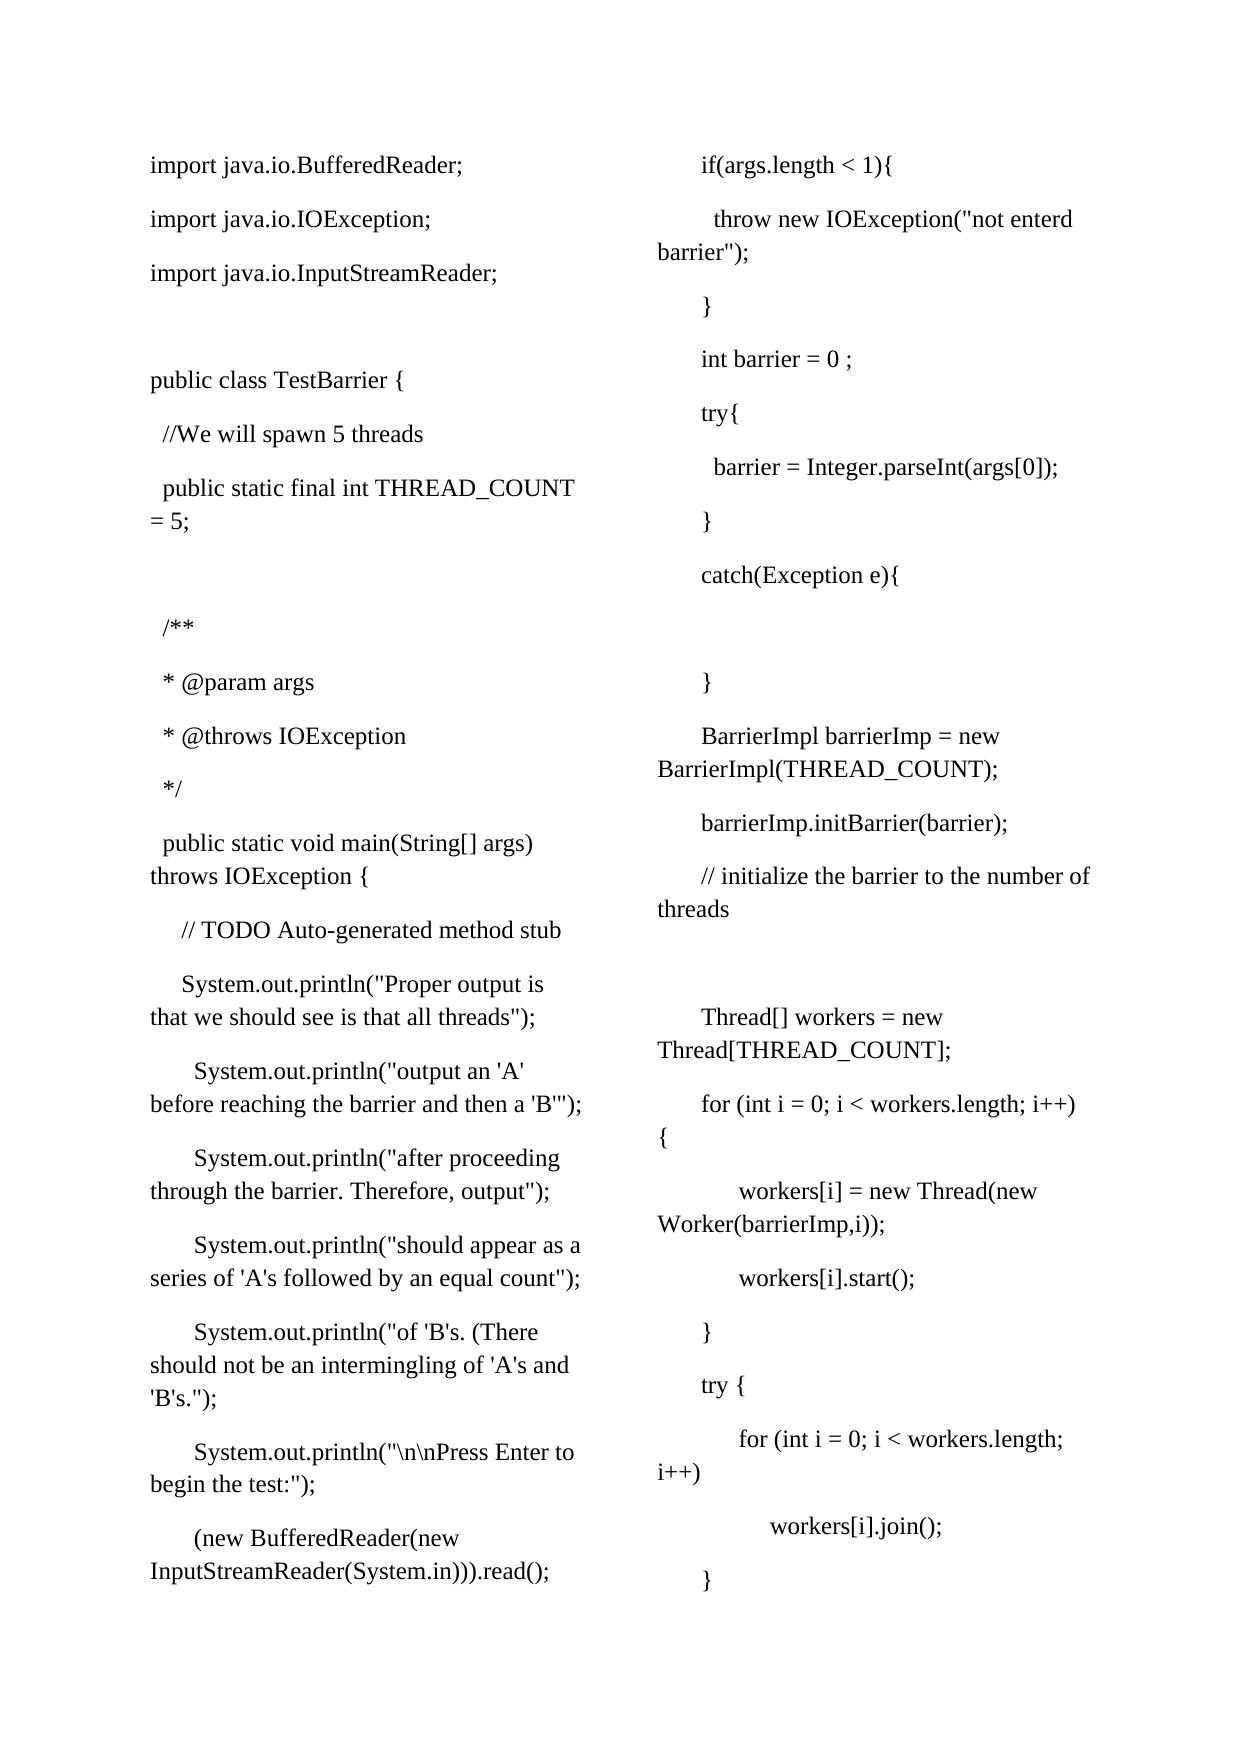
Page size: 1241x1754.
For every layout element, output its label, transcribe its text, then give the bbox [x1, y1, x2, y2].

text * @param args [150, 667, 583, 696]
text public static void main(String[] args) throws IOException { [150, 828, 583, 890]
text } [657, 667, 1090, 696]
text workers[i].join(); [657, 1511, 1090, 1540]
text try { [657, 1371, 1090, 1399]
text Thread[] workers = new Thread[THREAD_COUNT]; [657, 1002, 1090, 1064]
text workers[i].start(); [657, 1263, 1090, 1292]
text */ [150, 774, 583, 803]
text } [657, 291, 1090, 319]
text for (int i = 0; i < workers.length; i++) [657, 1424, 1090, 1486]
text System.out.println("output an 'A' before reaching the barrier and then a 'B'"); [150, 1056, 583, 1118]
text (new BufferedReader(new InputStreamReader(System.in))).read(); [150, 1523, 583, 1585]
text } [657, 1565, 1090, 1594]
text } [657, 506, 1090, 535]
text try{ [657, 398, 1090, 427]
text System.out.println("after proceeding through the barrier. Therefore, output"); [150, 1143, 583, 1205]
text /** [150, 613, 583, 642]
text import java.io.InputStreamReader; [150, 258, 583, 286]
text barrier = Integer.parseInt(args[0]); [657, 452, 1090, 481]
text public static final int THREAD_COUNT = 5; [150, 473, 583, 535]
text System.out.println("\n\nPress Enter to begin the test:"); [150, 1437, 583, 1498]
text public class TestBarrier { [150, 365, 583, 394]
text barrierImp.initBarrier(barrier); [657, 808, 1090, 836]
text for (int i = 0; i < workers.length; i++) { [657, 1089, 1090, 1151]
text if(args.length < 1){ [657, 150, 1090, 179]
text System.out.println("of 'B's. (There should not be an intermingling of 'A's and 'B's."); [150, 1317, 583, 1411]
text System.out.println("Proper output is that we should see is that all threads"); [150, 969, 583, 1031]
text int barrier = 0 ; [657, 344, 1090, 373]
text catch(Exception e){ [657, 560, 1090, 589]
text * @throws IOException [150, 721, 583, 749]
text throw new IOException("not enterd barrier"); [657, 204, 1090, 266]
text import java.io.BufferedReader; [150, 150, 583, 179]
text // initialize the barrier to the number of threads [657, 861, 1090, 923]
text // TODO Auto-generated method stub [150, 915, 583, 944]
text import java.io.IOException; [150, 204, 583, 233]
text BarrierImpl barrierImp = new BarrierImpl(THREAD_COUNT); [657, 721, 1090, 782]
text //We will spawn 5 threads [150, 419, 583, 448]
text } [657, 1317, 1090, 1345]
text workers[i] = new Thread(new Worker(barrierImp,i)); [657, 1176, 1090, 1238]
text System.out.println("should appear as a series of 'A's followed by an equal count"); [150, 1230, 583, 1292]
